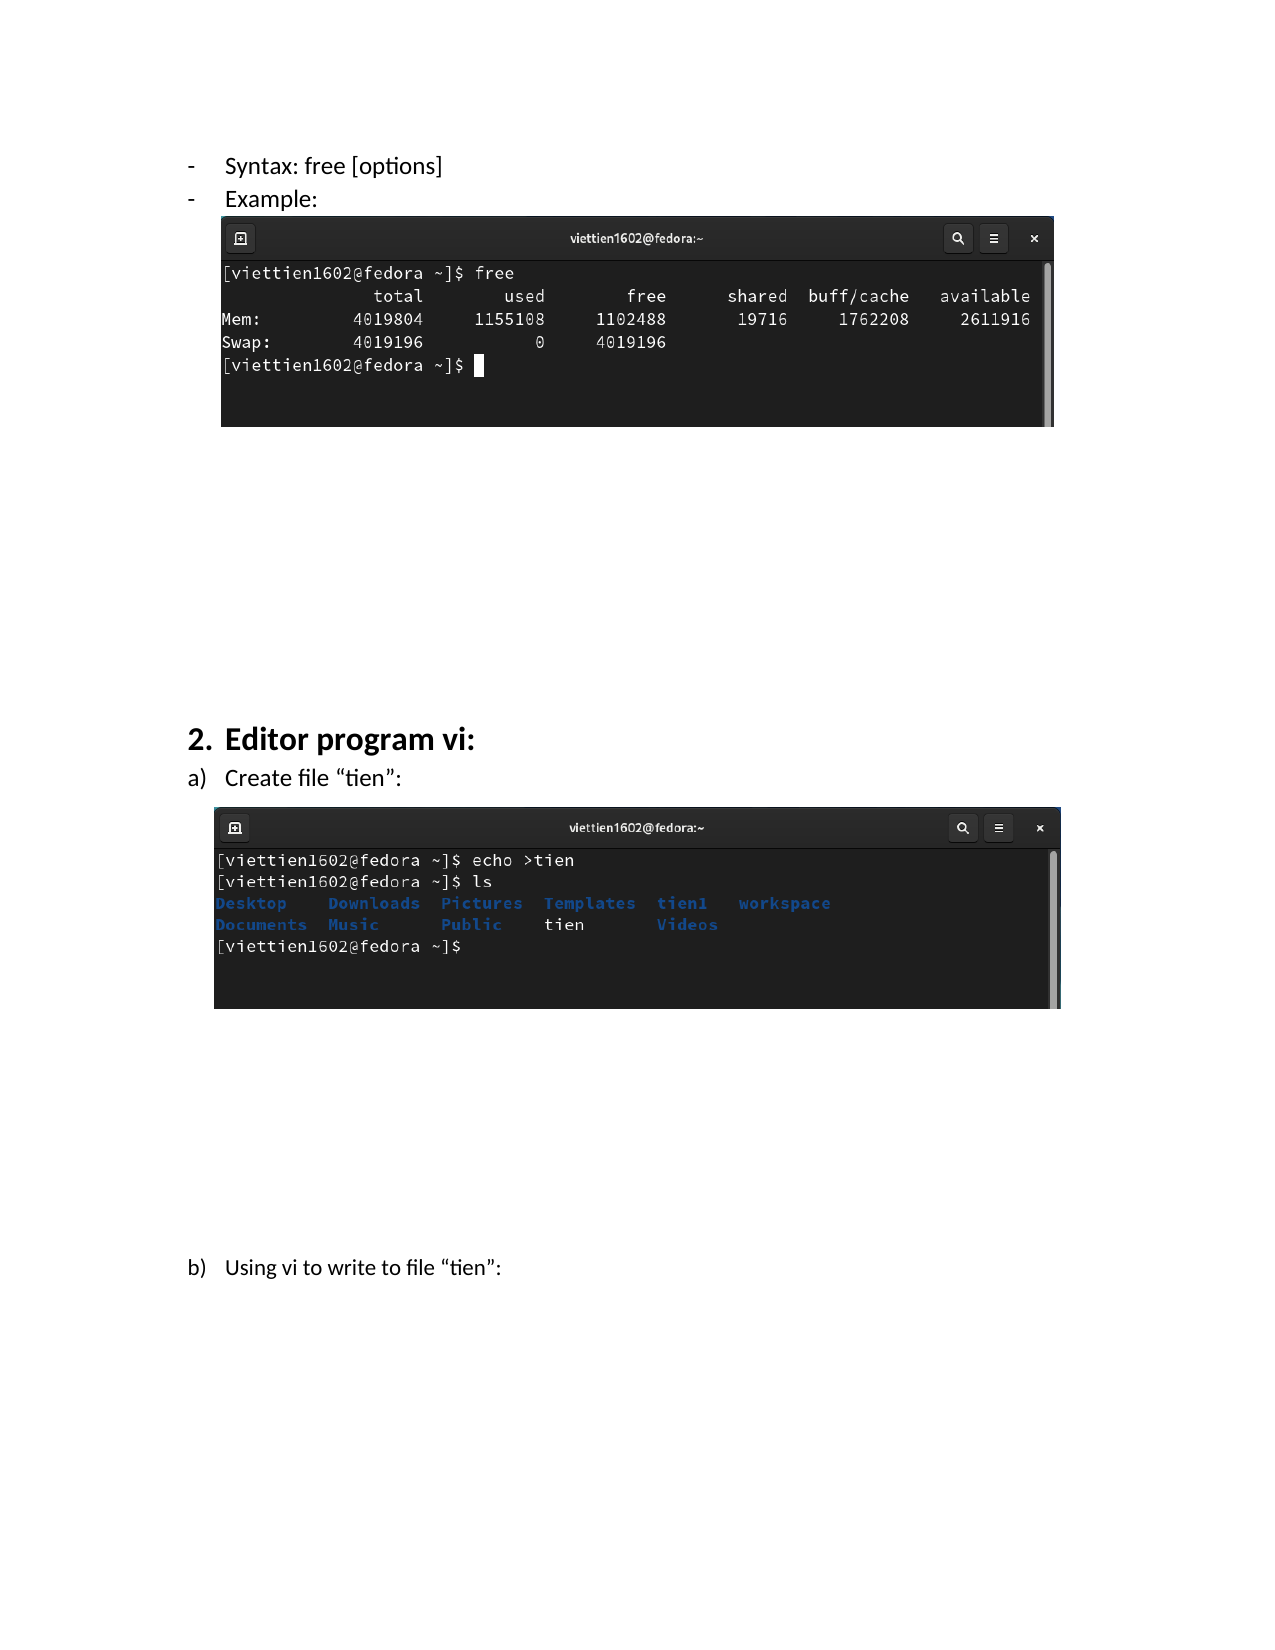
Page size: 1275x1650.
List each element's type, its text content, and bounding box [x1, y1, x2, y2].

list Create file “tien”: [187, 762, 1125, 792]
picture [221, 216, 1054, 427]
list Example: [187, 183, 1125, 213]
list Syntax: free [options] [187, 150, 1125, 181]
list Using vi to write to file “tien”: [187, 1253, 1125, 1281]
list Editor program vi: [187, 718, 1125, 759]
picture [214, 807, 1061, 1009]
